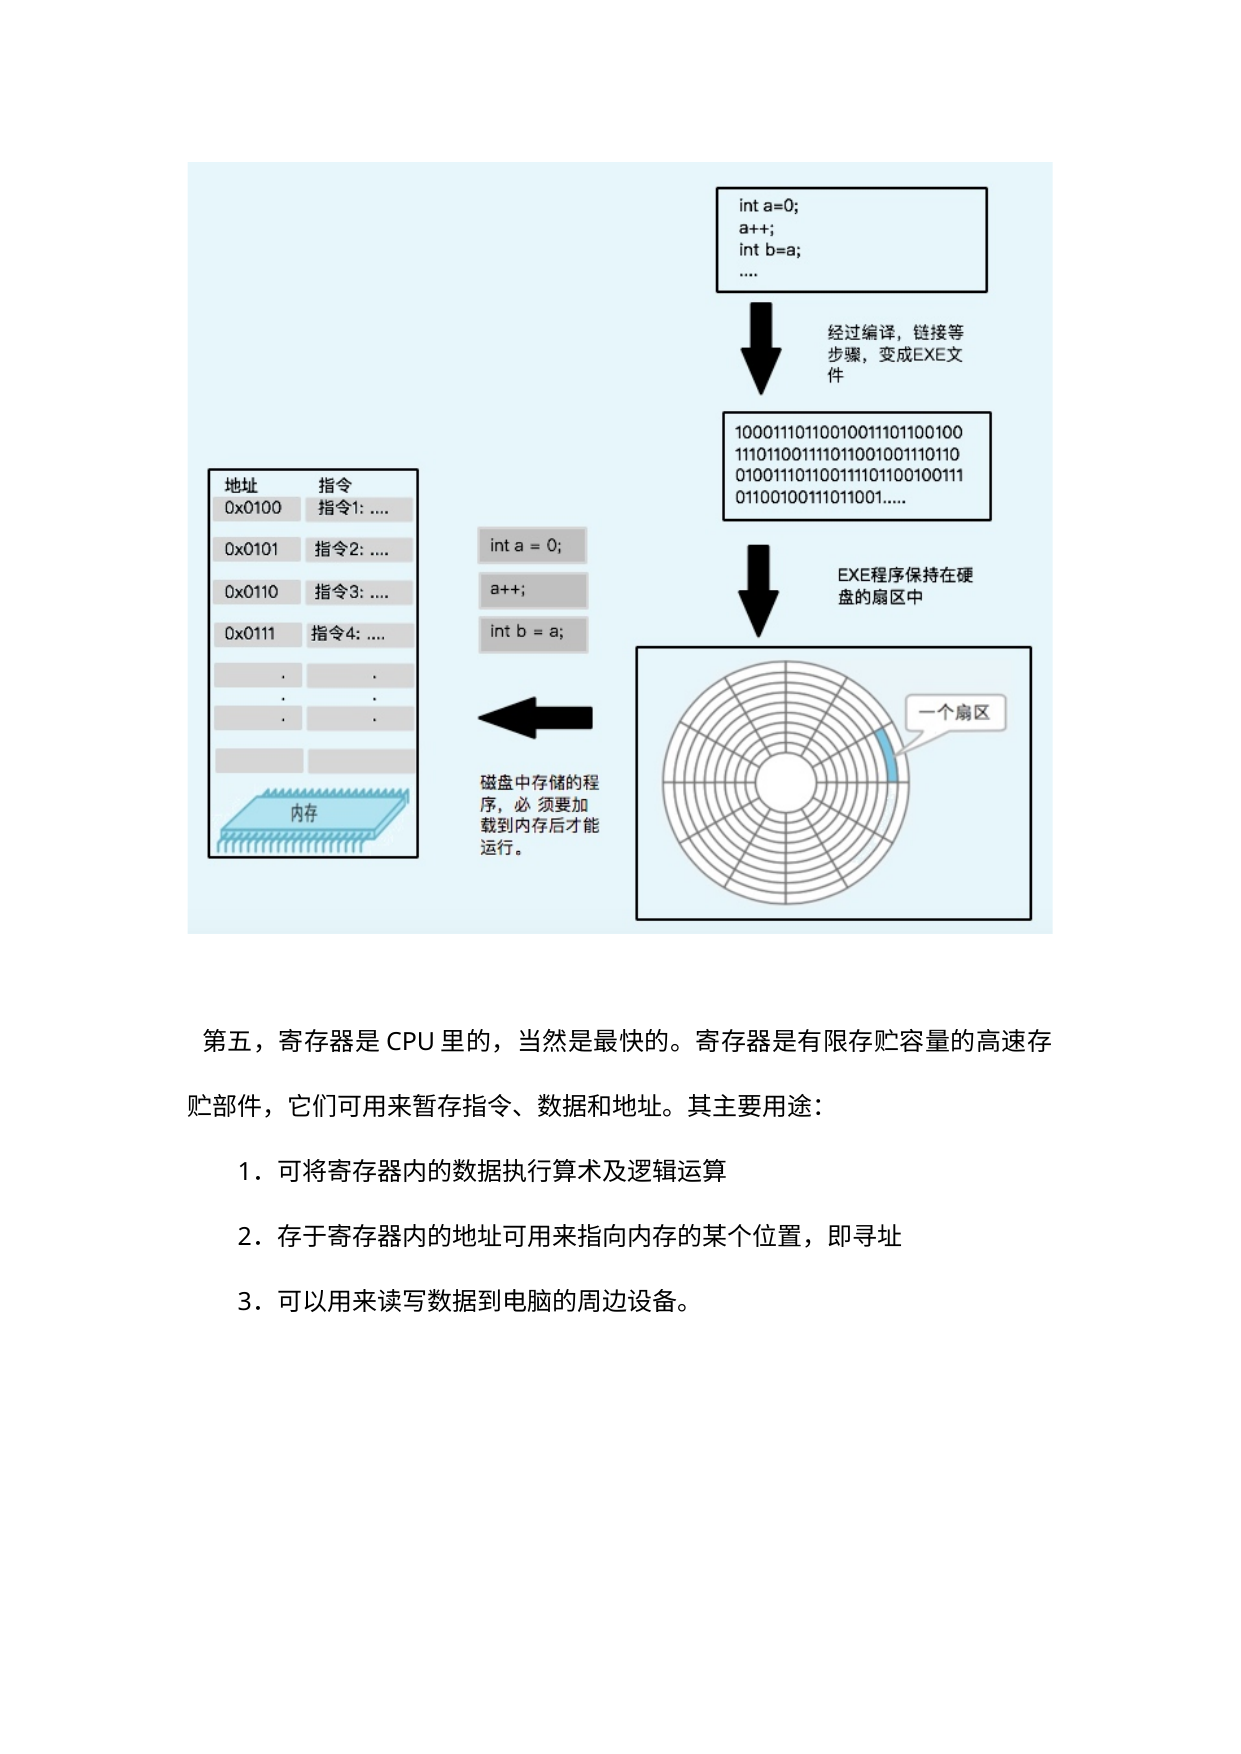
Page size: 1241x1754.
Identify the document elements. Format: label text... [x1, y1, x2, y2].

picture [187, 162, 1053, 934]
text 2．存于寄存器内的地址可用来指向内存的某个位置，即寻址 [187, 1202, 1053, 1267]
text 3．可以用来读写数据到电脑的周边设备。 [187, 1267, 1053, 1332]
text 第五，寄存器是CPU里的，当然是最快的。寄存器是有限存贮容量的高速存贮部件，它们可用来暂存指令、数据和地址。其主要用途： [187, 1007, 1053, 1137]
text 1．可将寄存器内的数据执行算术及逻辑运算 [187, 1137, 1053, 1202]
